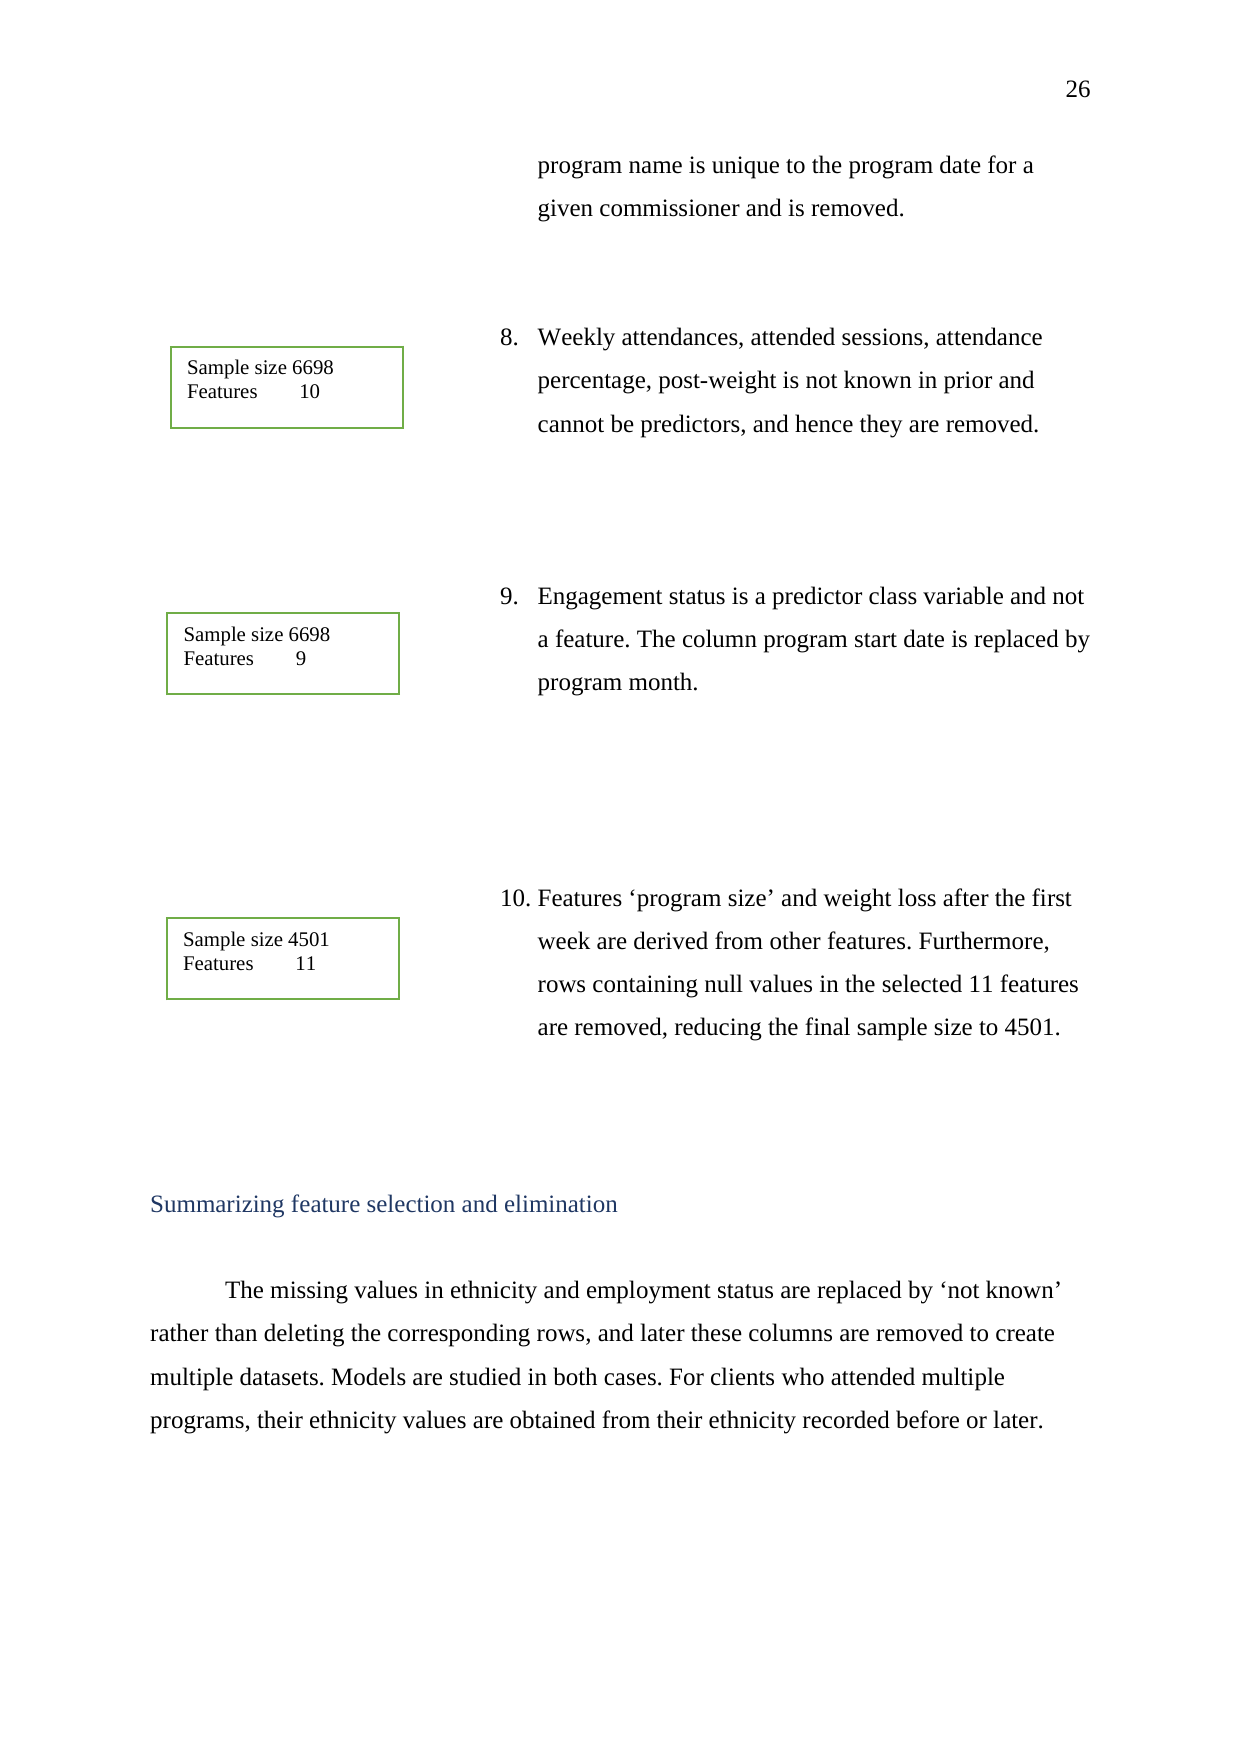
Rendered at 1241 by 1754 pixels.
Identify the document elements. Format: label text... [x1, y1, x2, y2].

list Features ‘program size’ and weight loss after the first week are derived from other features. Furthermore, rows containing null values in the selected 11 features are removed, reducing the final sample size to 4501. [500, 883, 1090, 1041]
subtitle Summarizing feature selection and elimination [150, 1189, 1090, 1218]
list Engagement status is a predictor class variable and not a feature. The column program start date is replaced by program month. [500, 581, 1090, 696]
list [500, 150, 1090, 222]
list Weekly attendances, attended sessions, attendance percentage, post-weight is not known in prior and cannot be predictors, and hence they are removed. [500, 322, 1090, 437]
text The missing values in ethnicity and employment status are replaced by ‘not known’ rather than deleting the corresponding rows, and later these columns are removed to create multiple datasets. Models are studied in both cases. For clients who attended multiple programs, their ethnicity values are obtained from their ethnicity recorded before or later. [150, 1275, 1090, 1433]
